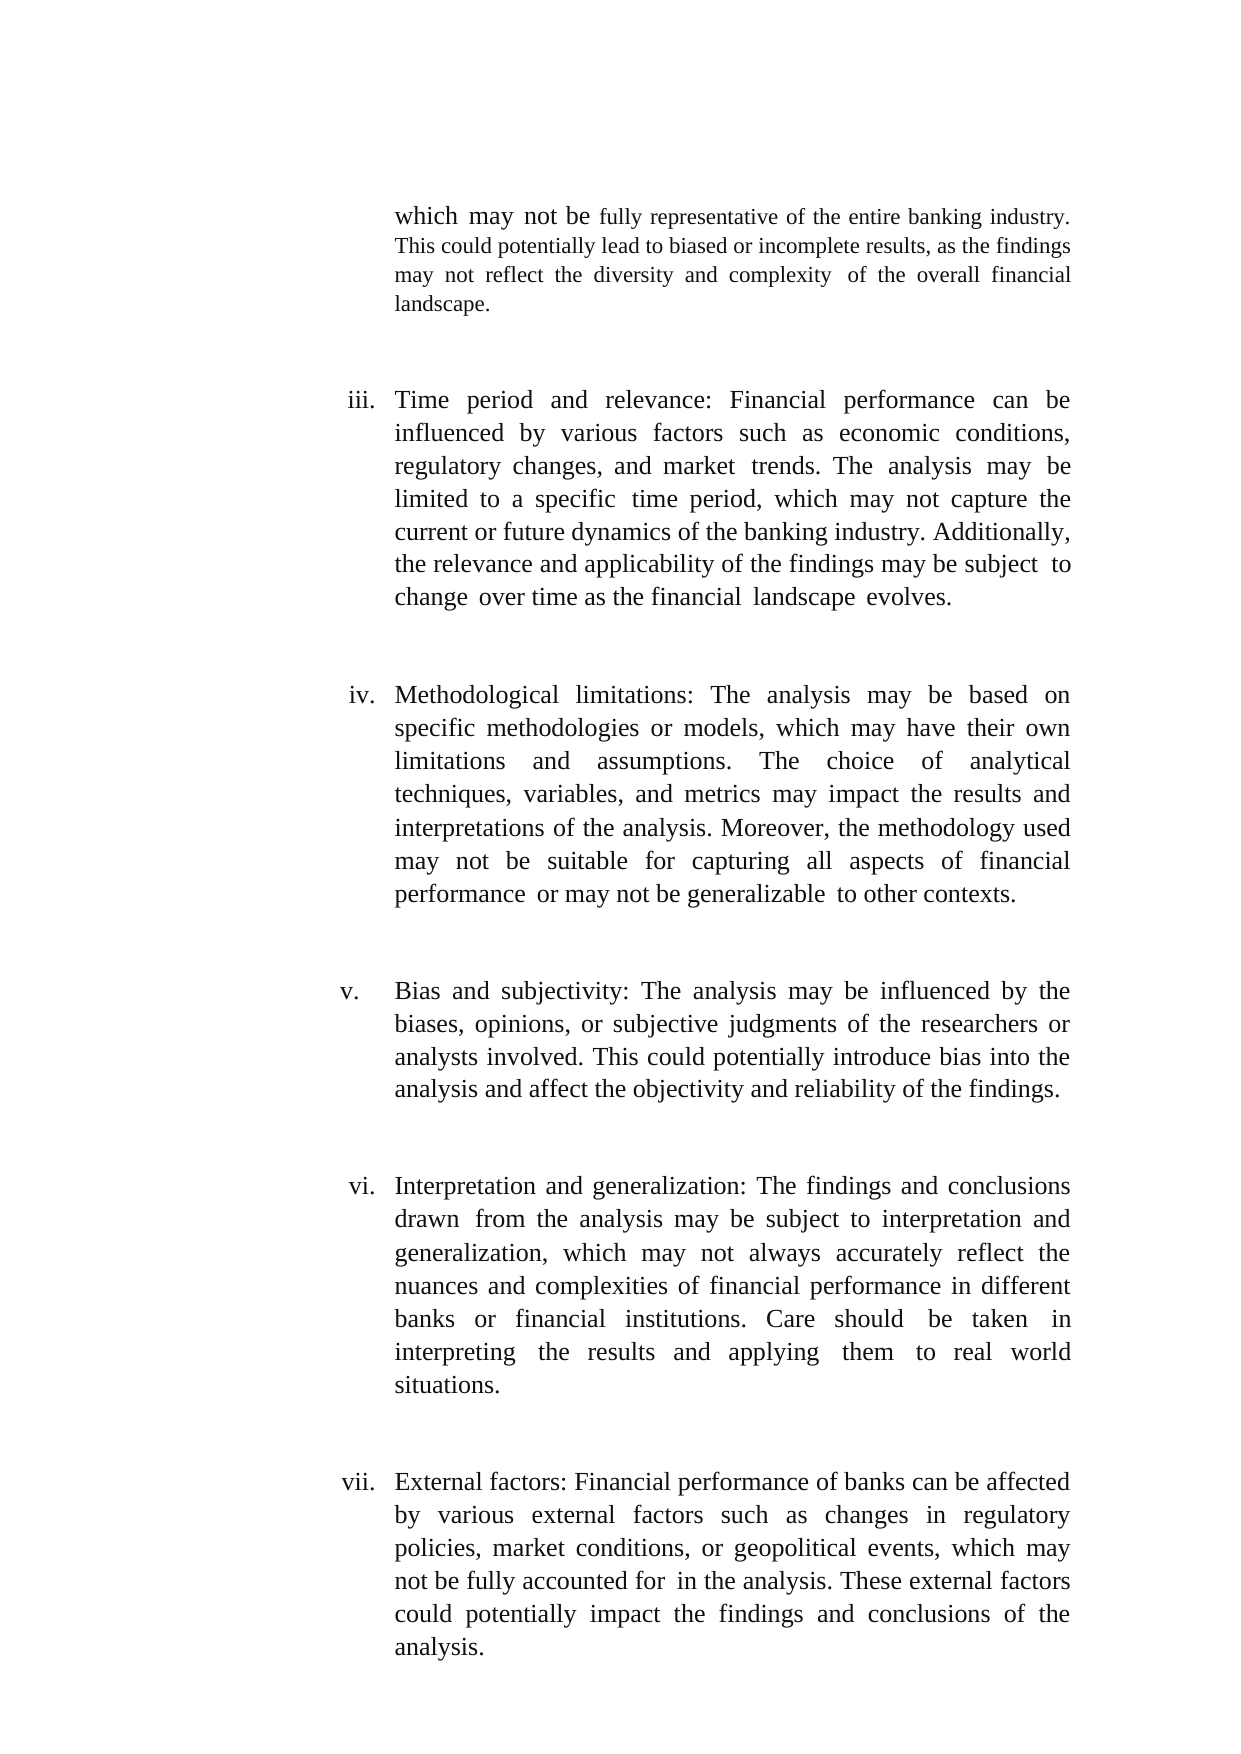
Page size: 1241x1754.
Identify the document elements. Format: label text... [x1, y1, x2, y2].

list Interpretation and generalization: The findings and conclusions drawn from the analysis may be subject to interpretation and generalization, which may not always accurately reflect the nuances and complexities of financial performance in different banks or financial institutions. Care should be taken in interpreting the results and applying them to real­ world situations. [376, 1170, 1071, 1399]
list Methodological limitations: The analysis may be based on specific methodologies or models, which may have their own limitations and assumptions. The choice of analytical techniques, variables, and metrics may impact the results and interpretations of the analysis. Moreover, the methodology used may not be suitable for capturing all aspects of financial performance or may not be generalizable to other contexts. [376, 679, 1071, 908]
list Time period and relevance: Financial performance can be influenced by various factors such as economic conditions, regulatory changes, and market trends. The analysis may be limited to a specific time period, which may not capture the current or future dynamics of the banking industry. Additionally, the relevance and applicability of the findings may be subject to change over time as the financial landscape evolves. [376, 384, 1071, 611]
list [376, 200, 1071, 317]
list External factors: Financial performance of banks can be affected by various external factors such as changes in regulatory policies, market conditions, or geopolitical events, which may not be fully accounted for in the analysis. These external factors could potentially impact the findings and conclusions of the analysis. [376, 1466, 1071, 1661]
list Bias and subjectivity: The analysis may be influenced by the biases, opinions, or subjective judgments of the researchers or analysts involved. This could potentially introduce bias into the analysis and affect the objectivity and reliability of the findings. [359, 975, 1071, 1103]
